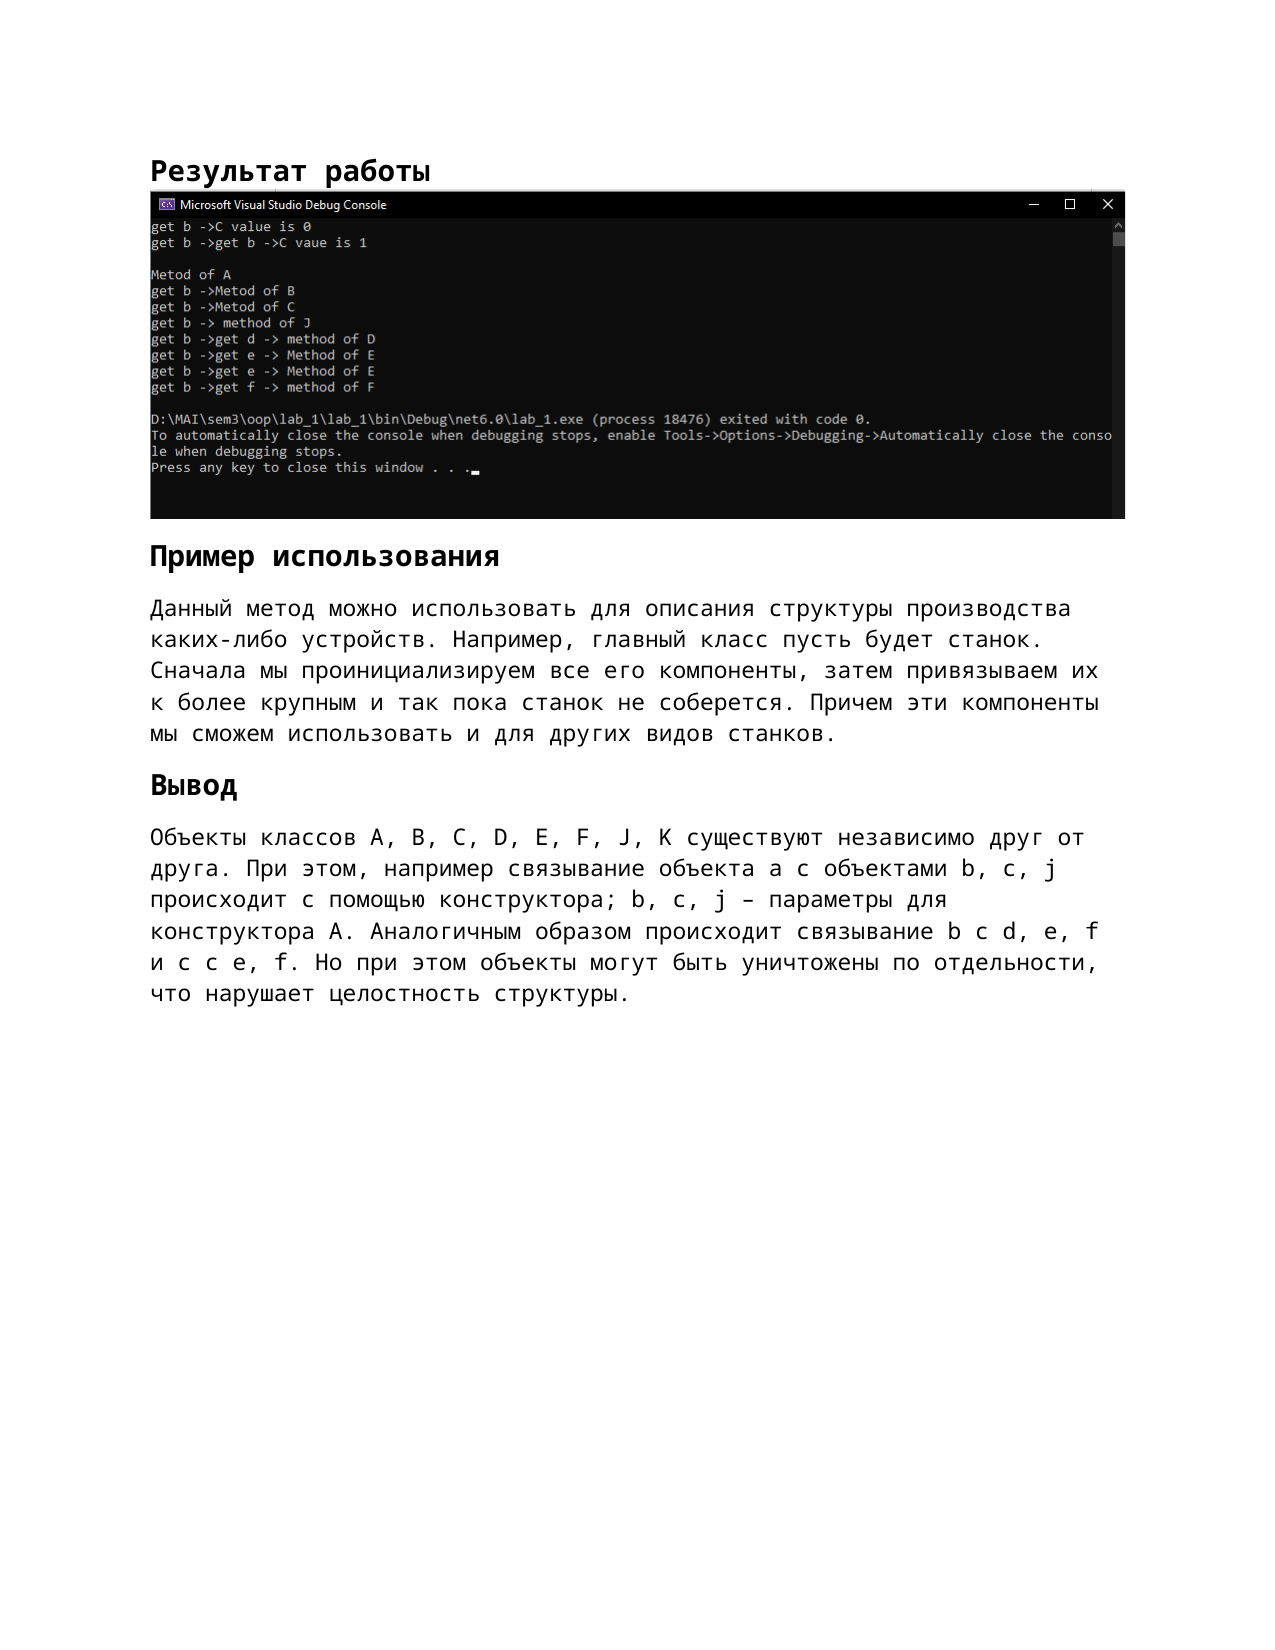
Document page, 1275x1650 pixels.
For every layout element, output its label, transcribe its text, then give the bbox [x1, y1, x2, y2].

text Вывод [150, 764, 1125, 804]
text Данный метод можно использовать для описания структуры производства каких-либо устройств. Например, главный класс пусть будет станок. Сначала мы проинициализируем все его компоненты, затем привязываем их к более крупным и так пока станок не соберется. Причем эти компоненты мы сможем использовать и для других видов станков. [150, 592, 1125, 748]
picture [150, 189, 1125, 519]
text Пример использования [150, 535, 1125, 575]
text Объекты классов A, B, C, D, E, F, J, K существуют независимо друг от друга. При этом, например связывание объекта а с объектами b, c, j происходит с помощью конструктора; b, c, j – параметры для конструктора A. Аналогичным образом происходит связывание b c d, e, f и с c e, f. Но при этом объекты могут быть уничтожены по отдельности, что нарушает целостность структуры. [150, 821, 1125, 1008]
text Результат работы [150, 150, 1125, 189]
